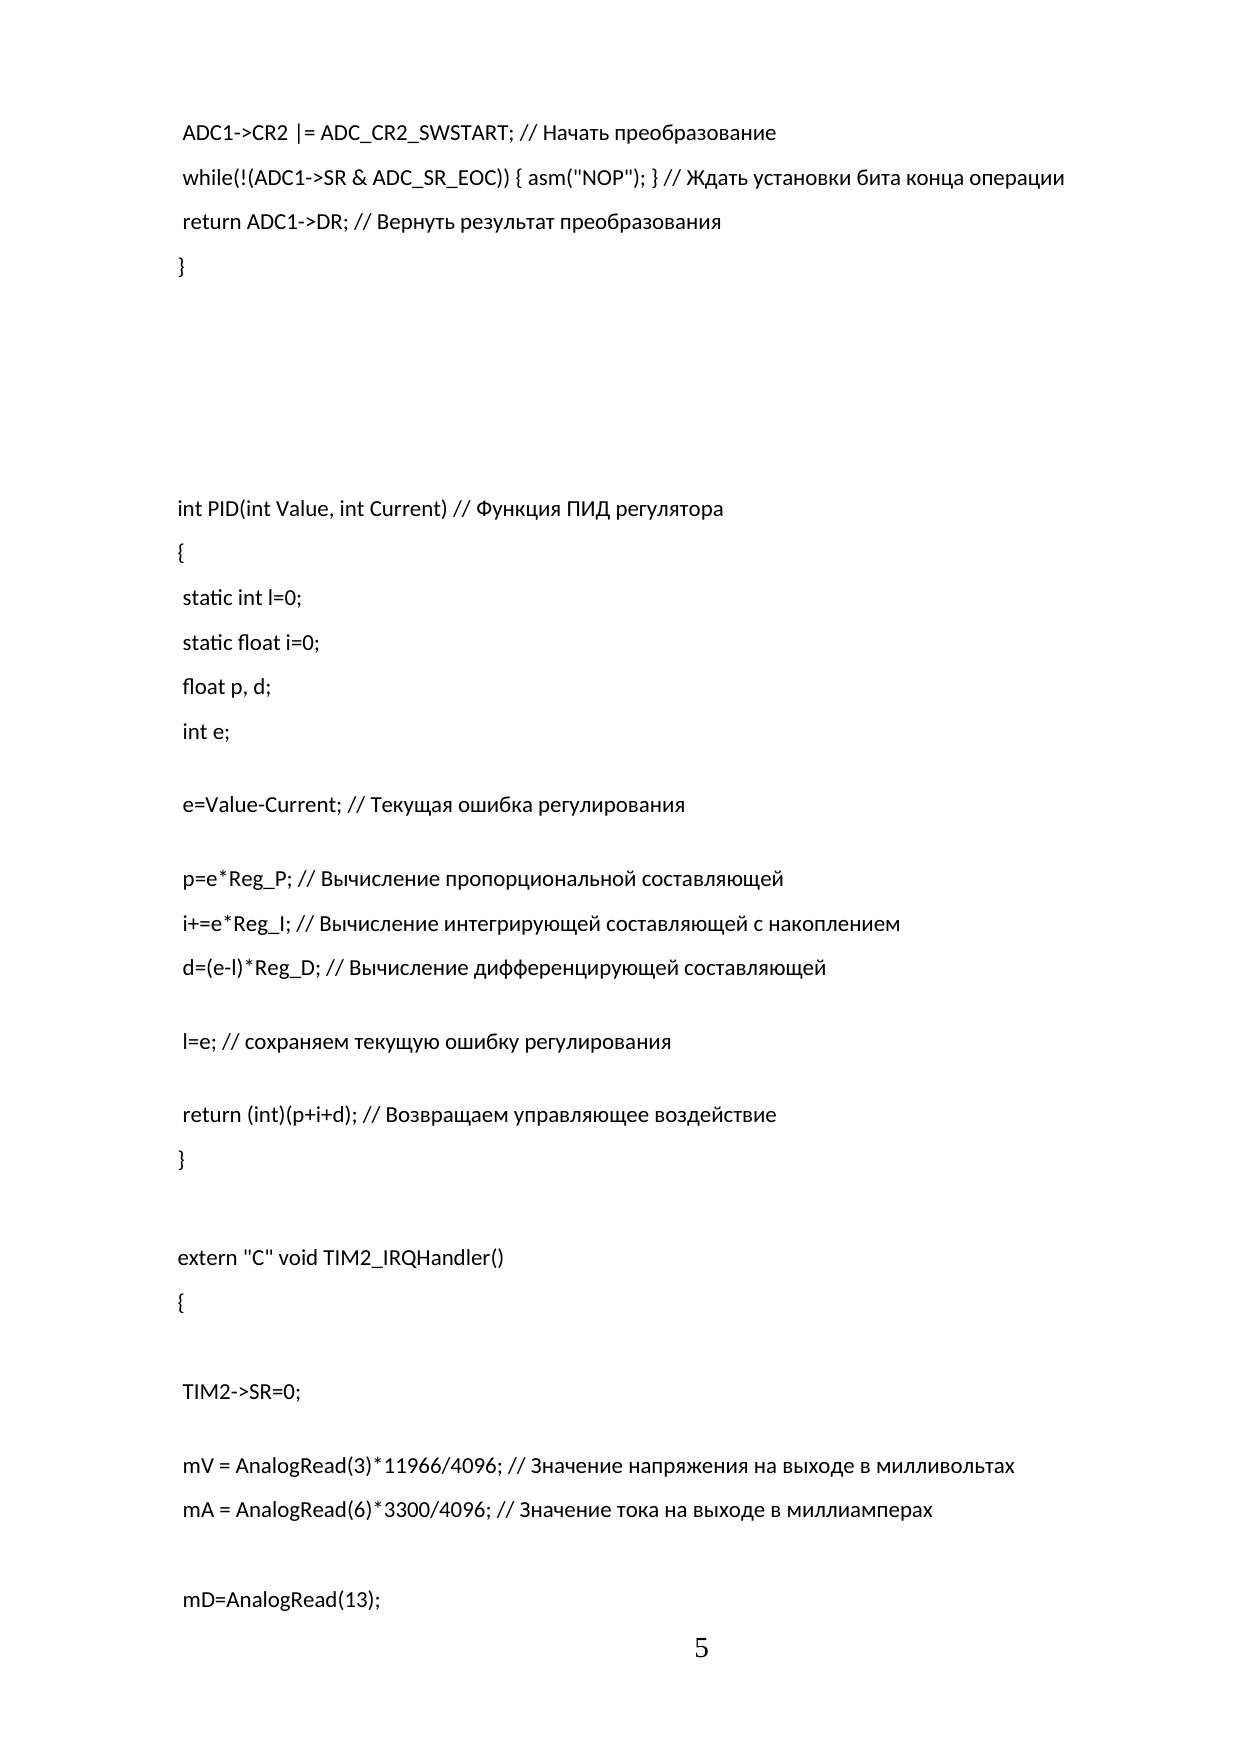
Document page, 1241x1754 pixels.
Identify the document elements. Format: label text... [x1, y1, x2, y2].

text return ADC1->DR; // Вернуть результат преобразования [177, 207, 1152, 236]
text e=Value-Current; // Текущая ошибка регулирования [177, 791, 1152, 818]
text ADC1->CR2 |= ADC_CR2_SWSTART; // Начать преобразование [177, 118, 1152, 146]
text i+=e*Reg_I; // Вычисление интегрирующей составляющей с накоплением [177, 909, 1152, 937]
text { [177, 1288, 1152, 1316]
text p=e*Reg_P; // Вычисление пропорциональной составляющей [177, 864, 1152, 892]
text { [177, 538, 1152, 566]
text extern "C" void TIM2_IRQHandler() [177, 1243, 1152, 1271]
text float p, d; [177, 672, 1152, 700]
text mV = AnalogRead(3)*11966/4096; // Значение напряжения на выходе в милливольтах [177, 1451, 1152, 1479]
text mA = AnalogRead(6)*3300/4096; // Значение тока на выходе в миллиамперах [177, 1496, 1152, 1523]
text l=e; // сохраняем текущую ошибку регулирования [177, 1027, 1152, 1055]
text mD=AnalogRead(13); [177, 1585, 1152, 1613]
text static float i=0; [177, 628, 1152, 656]
text d=(e-l)*Reg_D; // Вычисление дифференцирующей составляющей [177, 953, 1152, 981]
text } [177, 1145, 1152, 1173]
text static int l=0; [177, 583, 1152, 611]
text int e; [177, 717, 1152, 745]
text TIM2->SR=0; [177, 1377, 1152, 1405]
text return (int)(p+i+d); // Возвращаем управляющее воздействие [177, 1100, 1152, 1128]
text } [177, 252, 1152, 280]
text while(!(ADC1->SR & ADC_SR_EOC)) { asm("NOP"); } // Ждать установки бита конца операции [177, 163, 1152, 191]
text int PID(int Value, int Current) // Функция ПИД регулятора [177, 494, 1152, 522]
